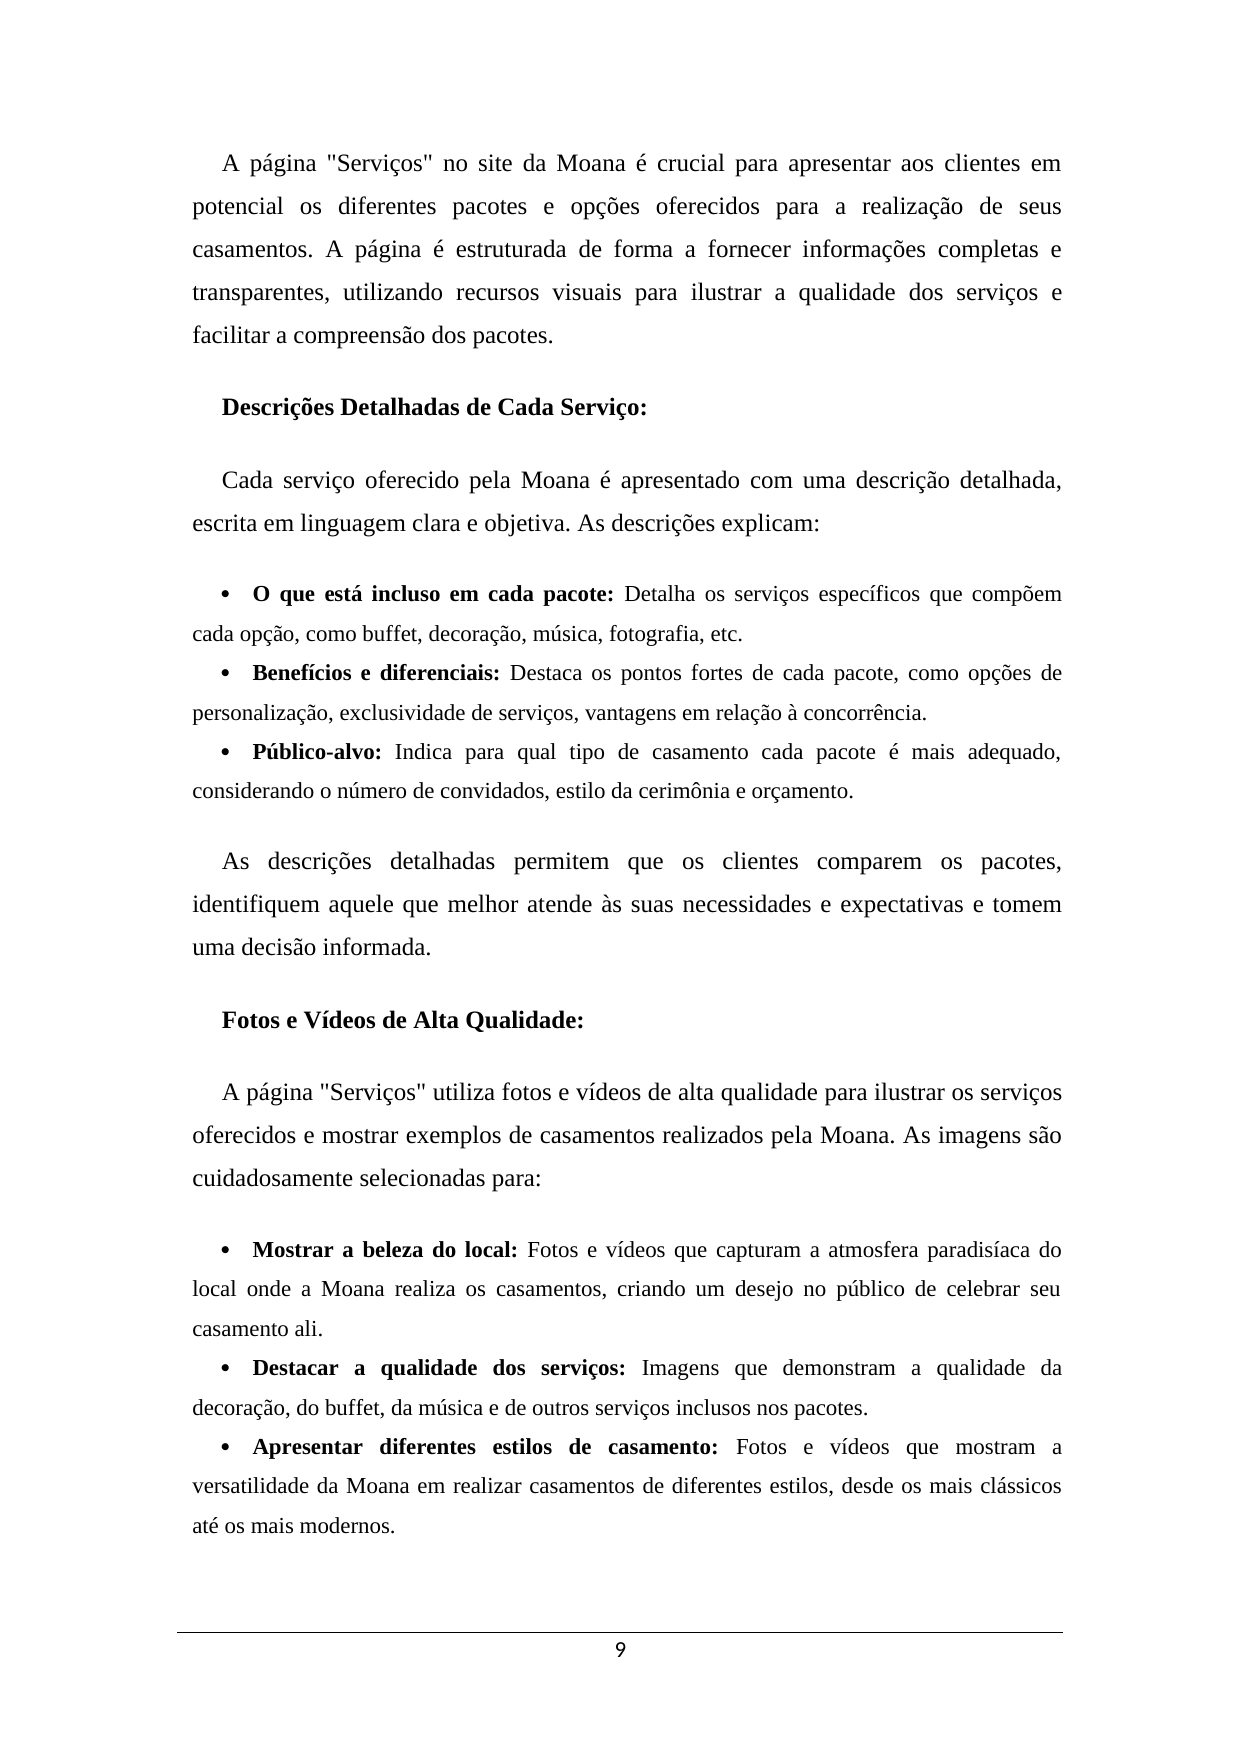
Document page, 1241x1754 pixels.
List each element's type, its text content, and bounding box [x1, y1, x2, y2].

list Benefícios e diferenciais: Destaca os pontos fortes de cada pacote, como opções de personalização, exclusividade de serviços, vantagens em relação à concorrência. [192, 659, 1063, 725]
text Fotos e Vídeos de Alta Qualidade: [192, 1005, 1063, 1033]
text Descrições Detalhadas de Cada Serviço: [192, 392, 1063, 421]
list O que está incluso em cada pacote: Detalha os serviços específicos que compõem cada opção, como buffet, decoração, música, fotografia, etc. [192, 580, 1063, 646]
list Apresentar diferentes estilos de casamento: Fotos e vídeos que mostram a versatilidade da Moana em realizar casamentos de diferentes estilos, desde os mais clássicos até os mais modernos. [192, 1433, 1063, 1538]
list Destacar a qualidade dos serviços: Imagens que demonstram a qualidade da decoração, do buffet, da música e de outros serviços inclusos nos pacotes. [192, 1354, 1063, 1420]
text A página "Serviços" no site da Moana é crucial para apresentar aos clientes em potencial os diferentes pacotes e opções oferecidos para a realização de seus casamentos. A página é estruturada de forma a fornecer informações completas e transparentes, utilizando recursos visuais para ilustrar a qualidade dos serviços e facilitar a compreensão dos pacotes. [192, 148, 1063, 349]
text Cada serviço oferecido pela Moana é apresentado com uma descrição detalhada, escrita em linguagem clara e objetiva. As descrições explicam: [192, 465, 1063, 537]
text As descrições detalhadas permitem que os clientes comparem os pacotes, identifiquem aquele que melhor atende às suas necessidades e expectativas e tomem uma decisão informada. [192, 846, 1063, 961]
list Público-alvo: Indica para qual tipo de casamento cada pacote é mais adequado, considerando o número de convidados, estilo da cerimônia e orçamento. [192, 738, 1063, 804]
list Mostrar a beleza do local: Fotos e vídeos que capturam a atmosfera paradisíaca do local onde a Moana realiza os casamentos, criando um desejo no público de celebrar seu casamento ali. [192, 1236, 1063, 1341]
text A página "Serviços" utiliza fotos e vídeos de alta qualidade para ilustrar os serviços oferecidos e mostrar exemplos de casamentos realizados pela Moana. As imagens são cuidadosamente selecionadas para: [192, 1077, 1063, 1192]
